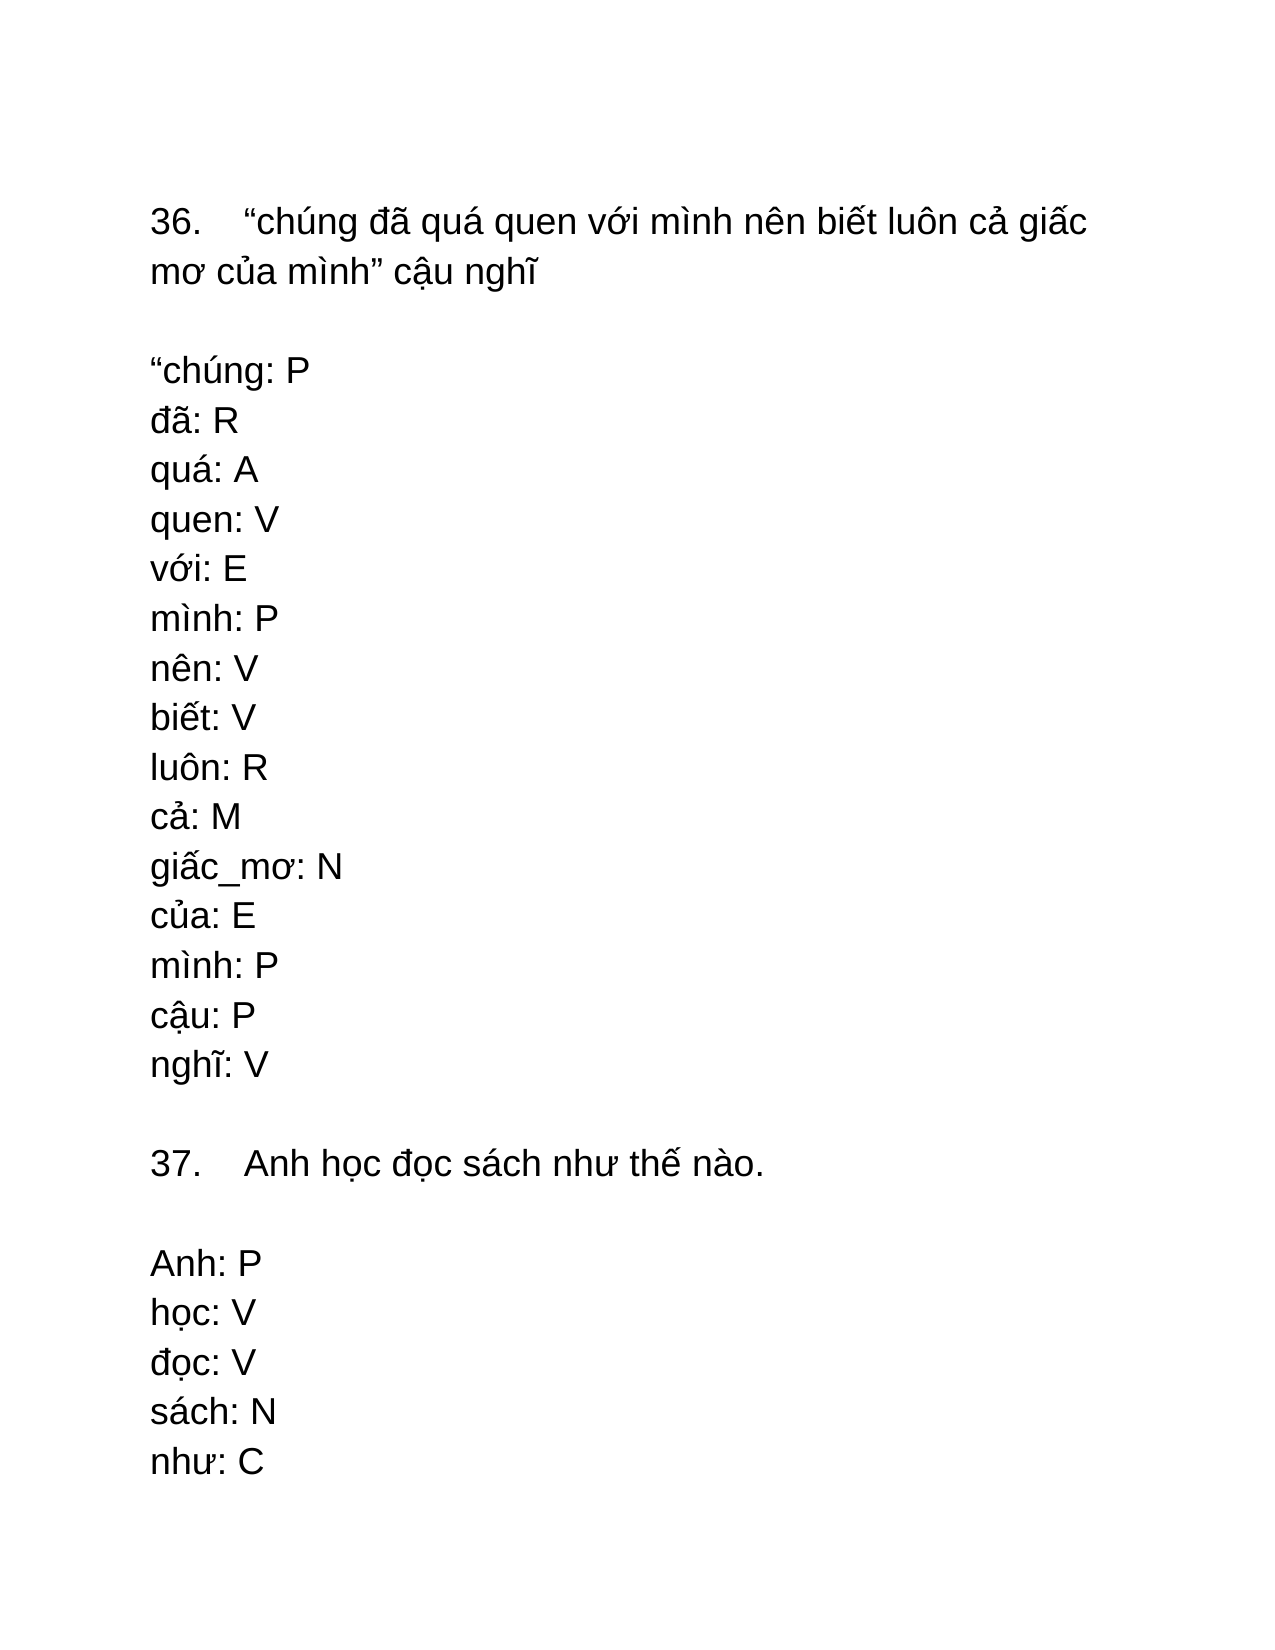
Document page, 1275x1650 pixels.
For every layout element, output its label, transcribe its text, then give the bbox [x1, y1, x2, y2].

text nên: V [150, 646, 1125, 689]
text quá: A [150, 447, 1125, 491]
text của: E [150, 894, 1125, 937]
text sách: N [150, 1389, 1125, 1433]
text 36. “chúng đã quá quen với mình nên biết luôn cả giấc mơ của mình” cậu nghĩ [150, 199, 1125, 292]
text cả: M [150, 794, 1125, 838]
text nghĩ: V [150, 1042, 1125, 1086]
text “chúng: P [150, 348, 1125, 391]
text Anh: P [150, 1241, 1125, 1284]
text học: V [150, 1290, 1125, 1333]
text biết: V [150, 695, 1125, 738]
text luôn: R [150, 745, 1125, 788]
text mình: P [150, 943, 1125, 986]
text mình: P [150, 596, 1125, 639]
text đã: R [150, 398, 1125, 441]
text cậu: P [150, 993, 1125, 1036]
text như: C [150, 1439, 1125, 1482]
text đọc: V [150, 1340, 1125, 1383]
text quen: V [150, 497, 1125, 540]
text 37. Anh học đọc sách như thế nào. [150, 1142, 1125, 1185]
text với: E [150, 547, 1125, 590]
text giấc_mơ: N [150, 844, 1125, 887]
